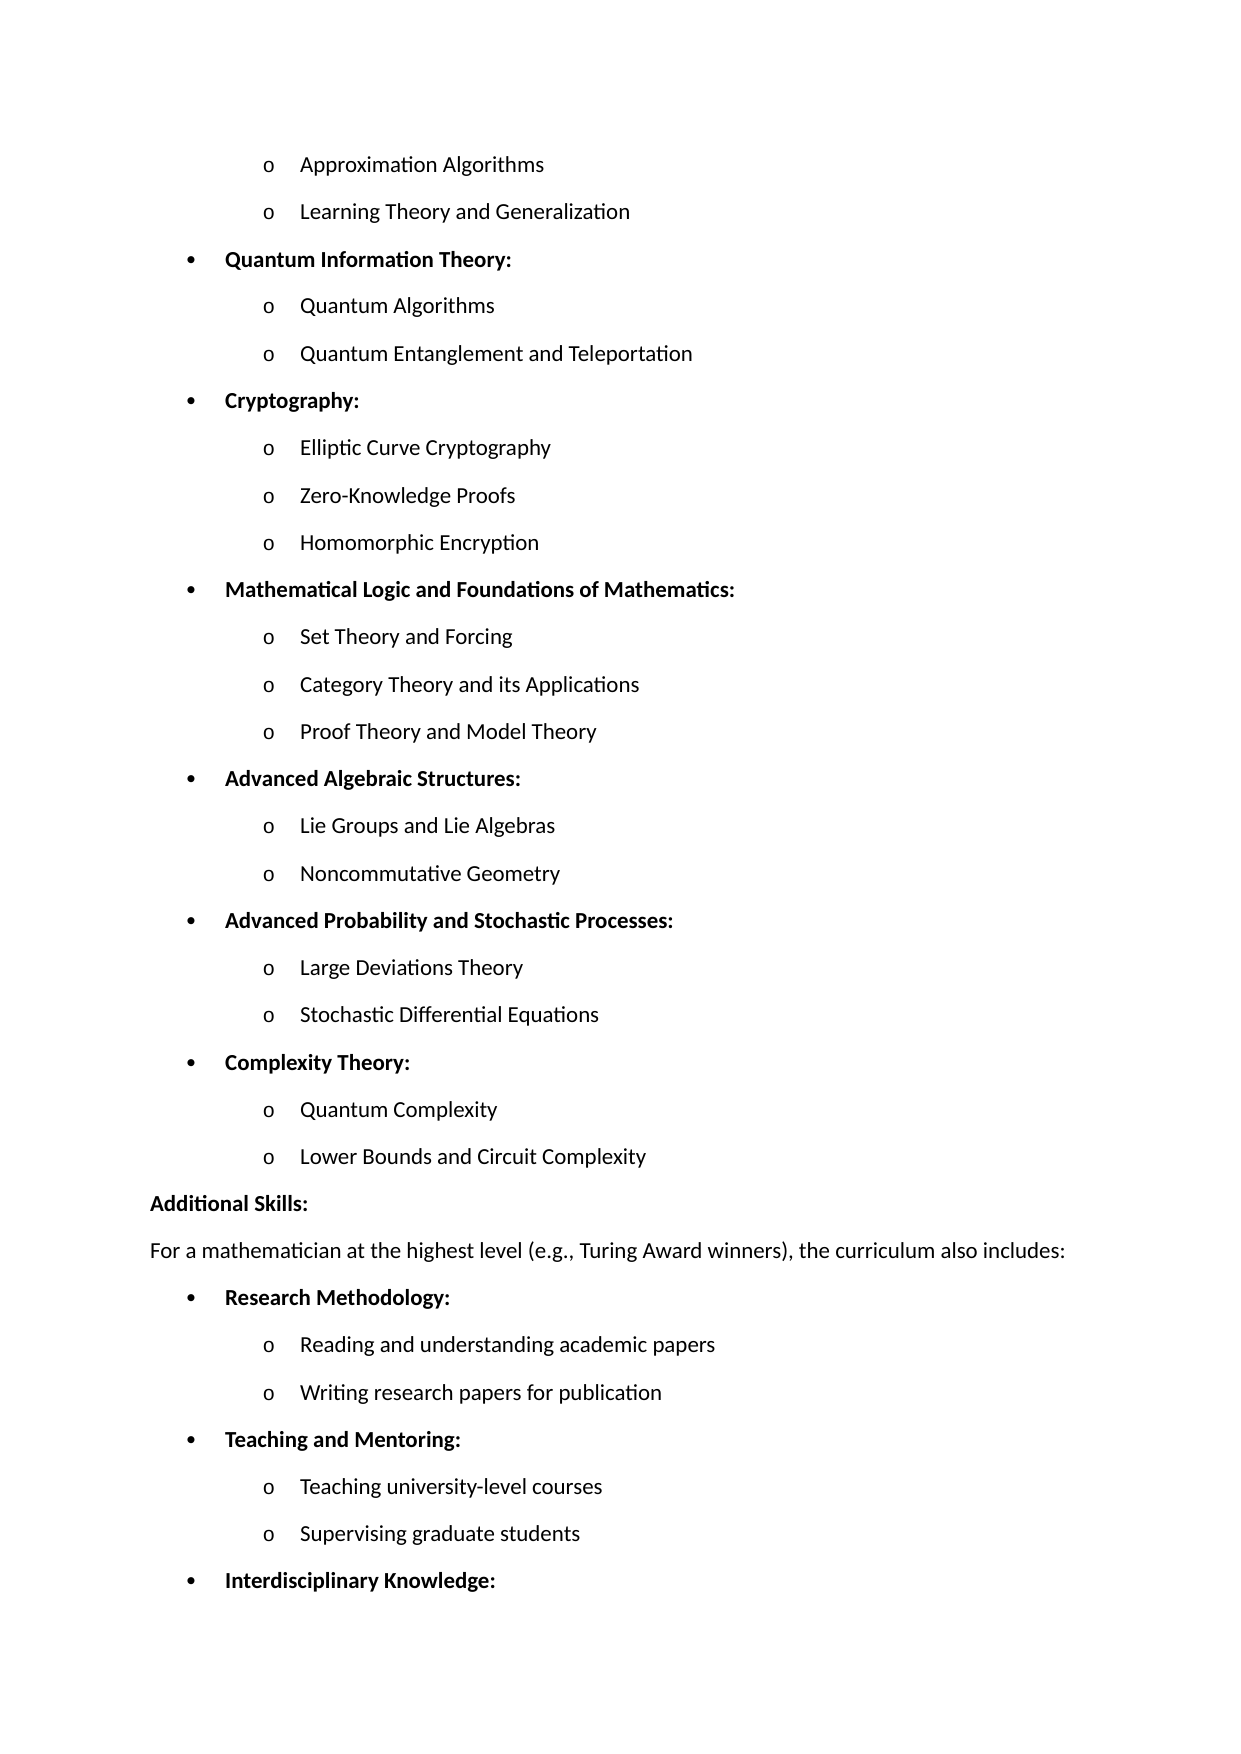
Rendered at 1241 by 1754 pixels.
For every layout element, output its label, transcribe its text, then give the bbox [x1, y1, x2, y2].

list Advanced Probability and Stochastic Processes: [187, 906, 1090, 934]
list Teaching and Mentoring: [187, 1425, 1090, 1453]
list Set Theory and Forcing [262, 622, 1090, 651]
list Elliptic Curve Cryptography [262, 433, 1090, 462]
list Advanced Algebraic Structures: [187, 764, 1090, 793]
text For a mathematician at the highest level (e.g., Turing Award winners), the curriculum also includes: [150, 1236, 1090, 1264]
list Quantum Information Theory: [187, 245, 1090, 273]
list Zero-Knowledge Proofs [262, 481, 1090, 509]
list Writing research papers for publication [262, 1378, 1090, 1406]
list Mathematical Logic and Foundations of Mathematics: [187, 576, 1090, 603]
list Quantum Entanglement and Teleportation [262, 339, 1090, 368]
list Quantum Algorithms [262, 292, 1090, 320]
list Approximation Algorithms [262, 150, 1090, 178]
list Learning Theory and Generalization [262, 197, 1090, 226]
list Cryptography: [187, 386, 1090, 414]
list Interdisciplinary Knowledge: [187, 1567, 1090, 1595]
list Category Theory and its Applications [262, 670, 1090, 698]
list Lower Bounds and Circuit Complexity [262, 1142, 1090, 1171]
text Additional Skills: [150, 1189, 1090, 1218]
list Lie Groups and Lie Algebras [262, 811, 1090, 840]
list Teaching university-level courses [262, 1472, 1090, 1500]
list Supervising graduate students [262, 1519, 1090, 1548]
list Proof Theory and Model Theory [262, 717, 1090, 746]
list Stochastic Differential Equations [262, 1001, 1090, 1029]
list Homomorphic Encryption [262, 528, 1090, 557]
list Research Methodology: [187, 1283, 1090, 1311]
list Large Deviations Theory [262, 953, 1090, 982]
list Reading and understanding academic papers [262, 1330, 1090, 1359]
list Noncommutative Geometry [262, 859, 1090, 887]
list Complexity Theory: [187, 1048, 1090, 1076]
list Quantum Complexity [262, 1095, 1090, 1123]
